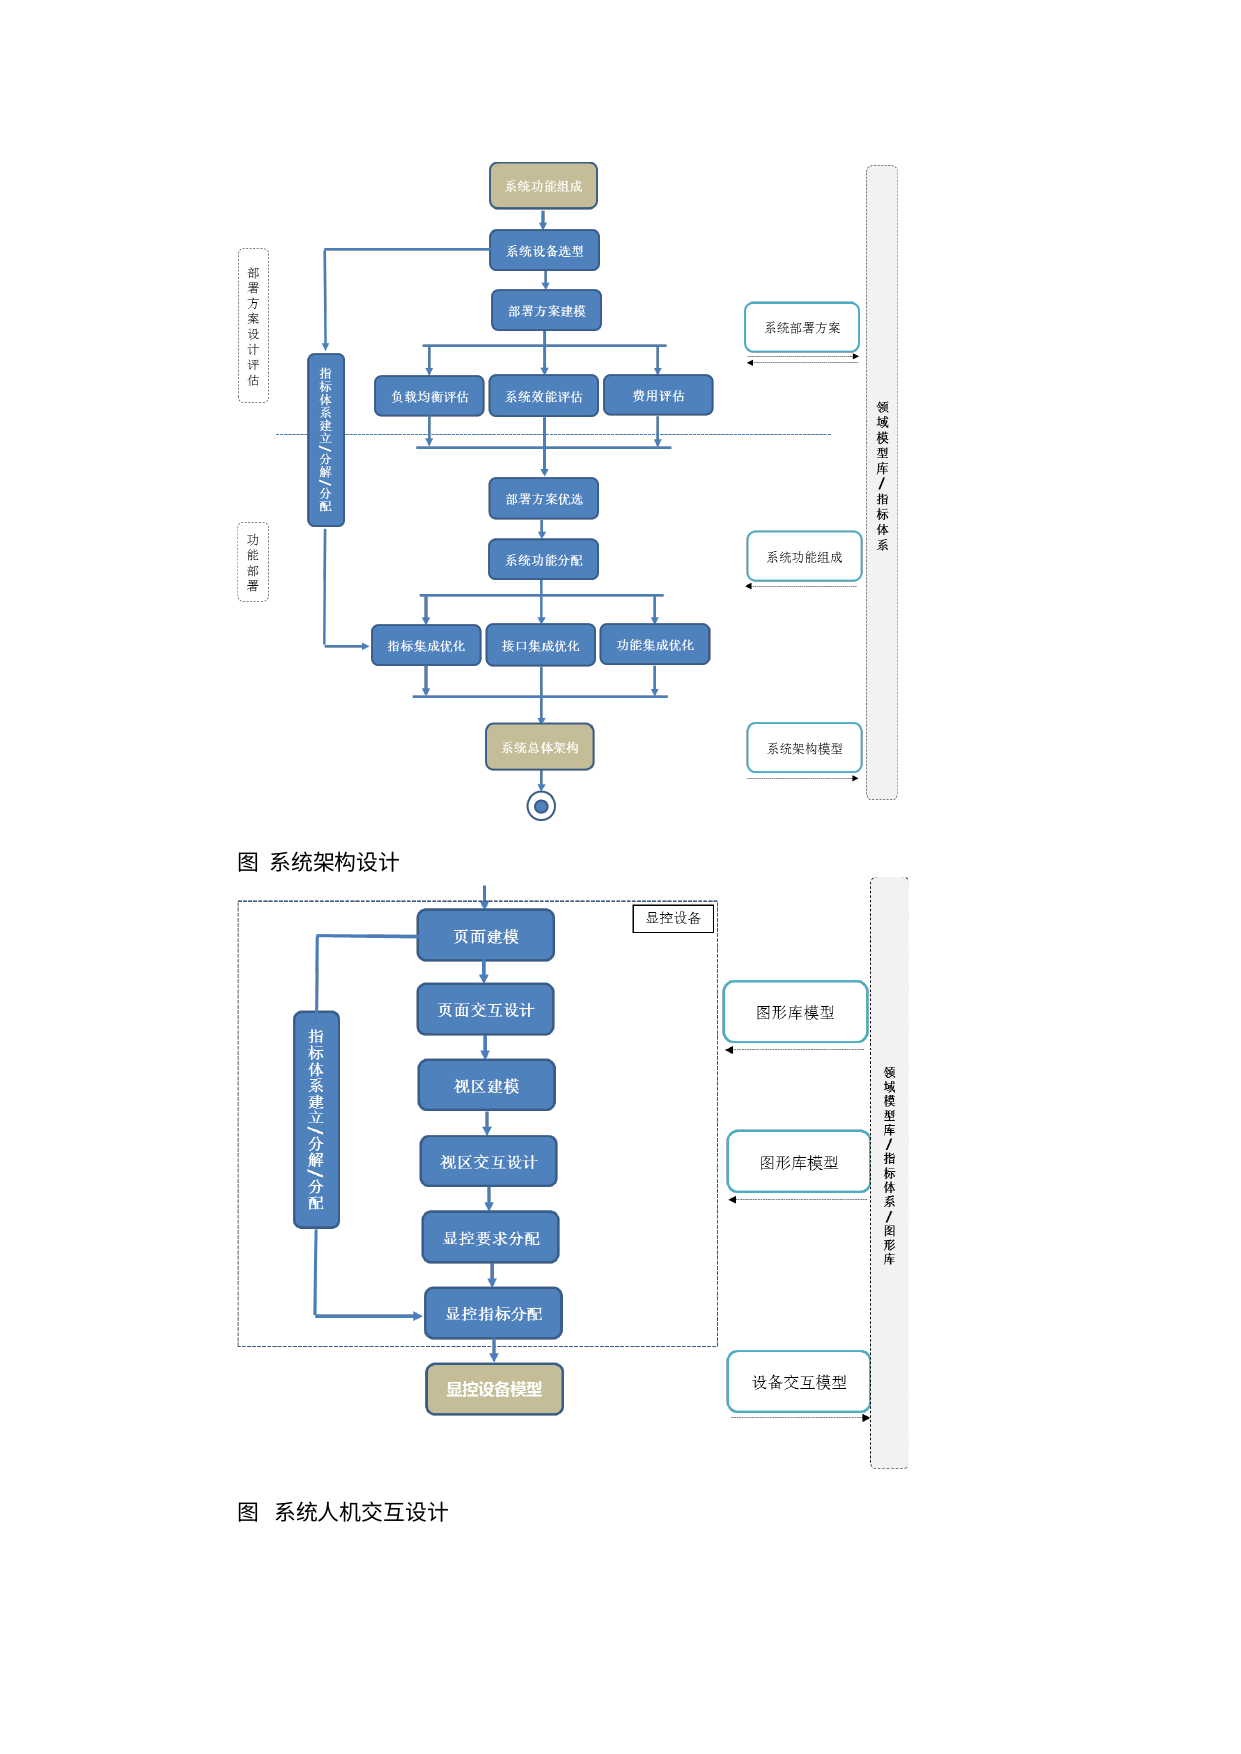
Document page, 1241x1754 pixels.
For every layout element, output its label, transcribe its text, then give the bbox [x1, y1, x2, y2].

picture [237, 162, 898, 821]
text 图 系统架构设计 [187, 844, 1053, 877]
text 图 系统人机交互设计 [187, 1494, 1053, 1527]
picture [237, 877, 909, 1469]
